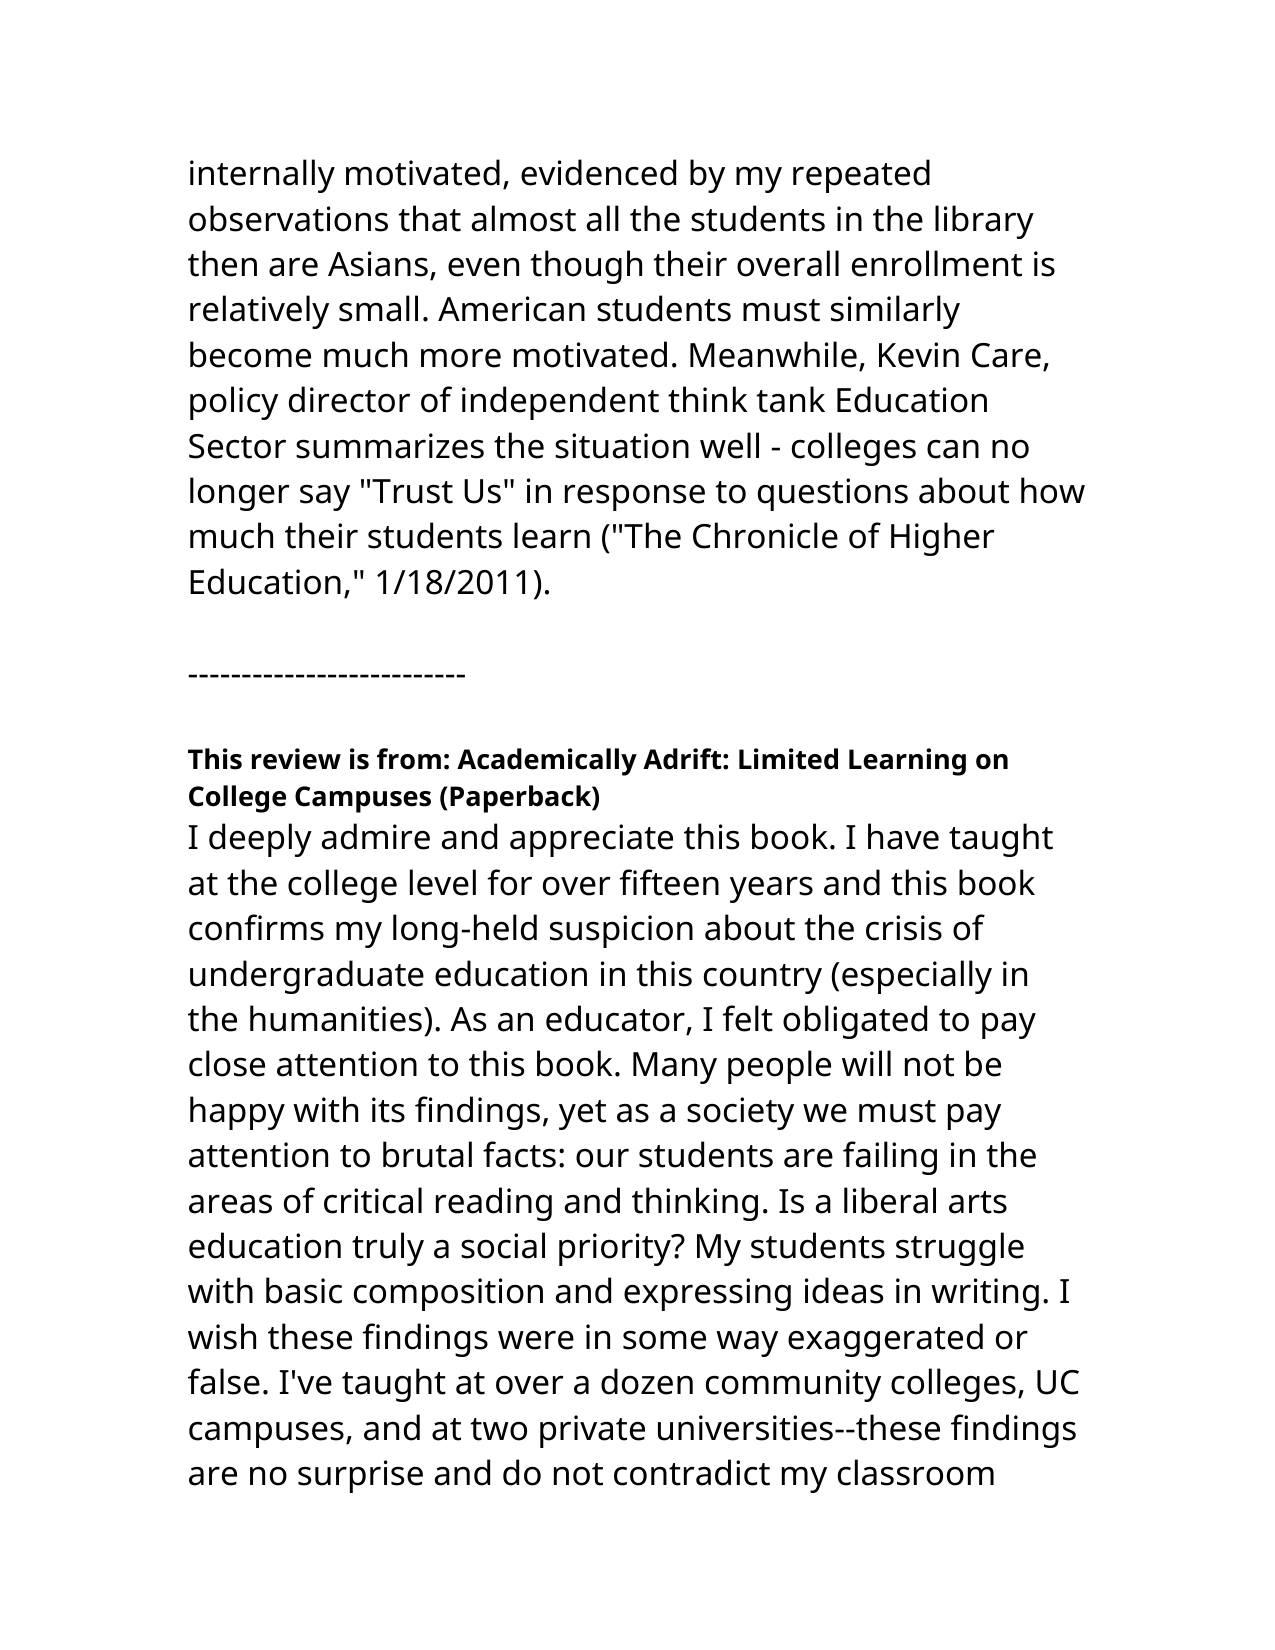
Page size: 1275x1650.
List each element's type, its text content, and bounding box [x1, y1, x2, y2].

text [187, 814, 1087, 1495]
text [187, 150, 1087, 604]
text This review is from: Academically Adrift: Limited Learning on College Campuses (Paperback) [187, 740, 1087, 814]
text -------------------------- [187, 649, 1087, 695]
